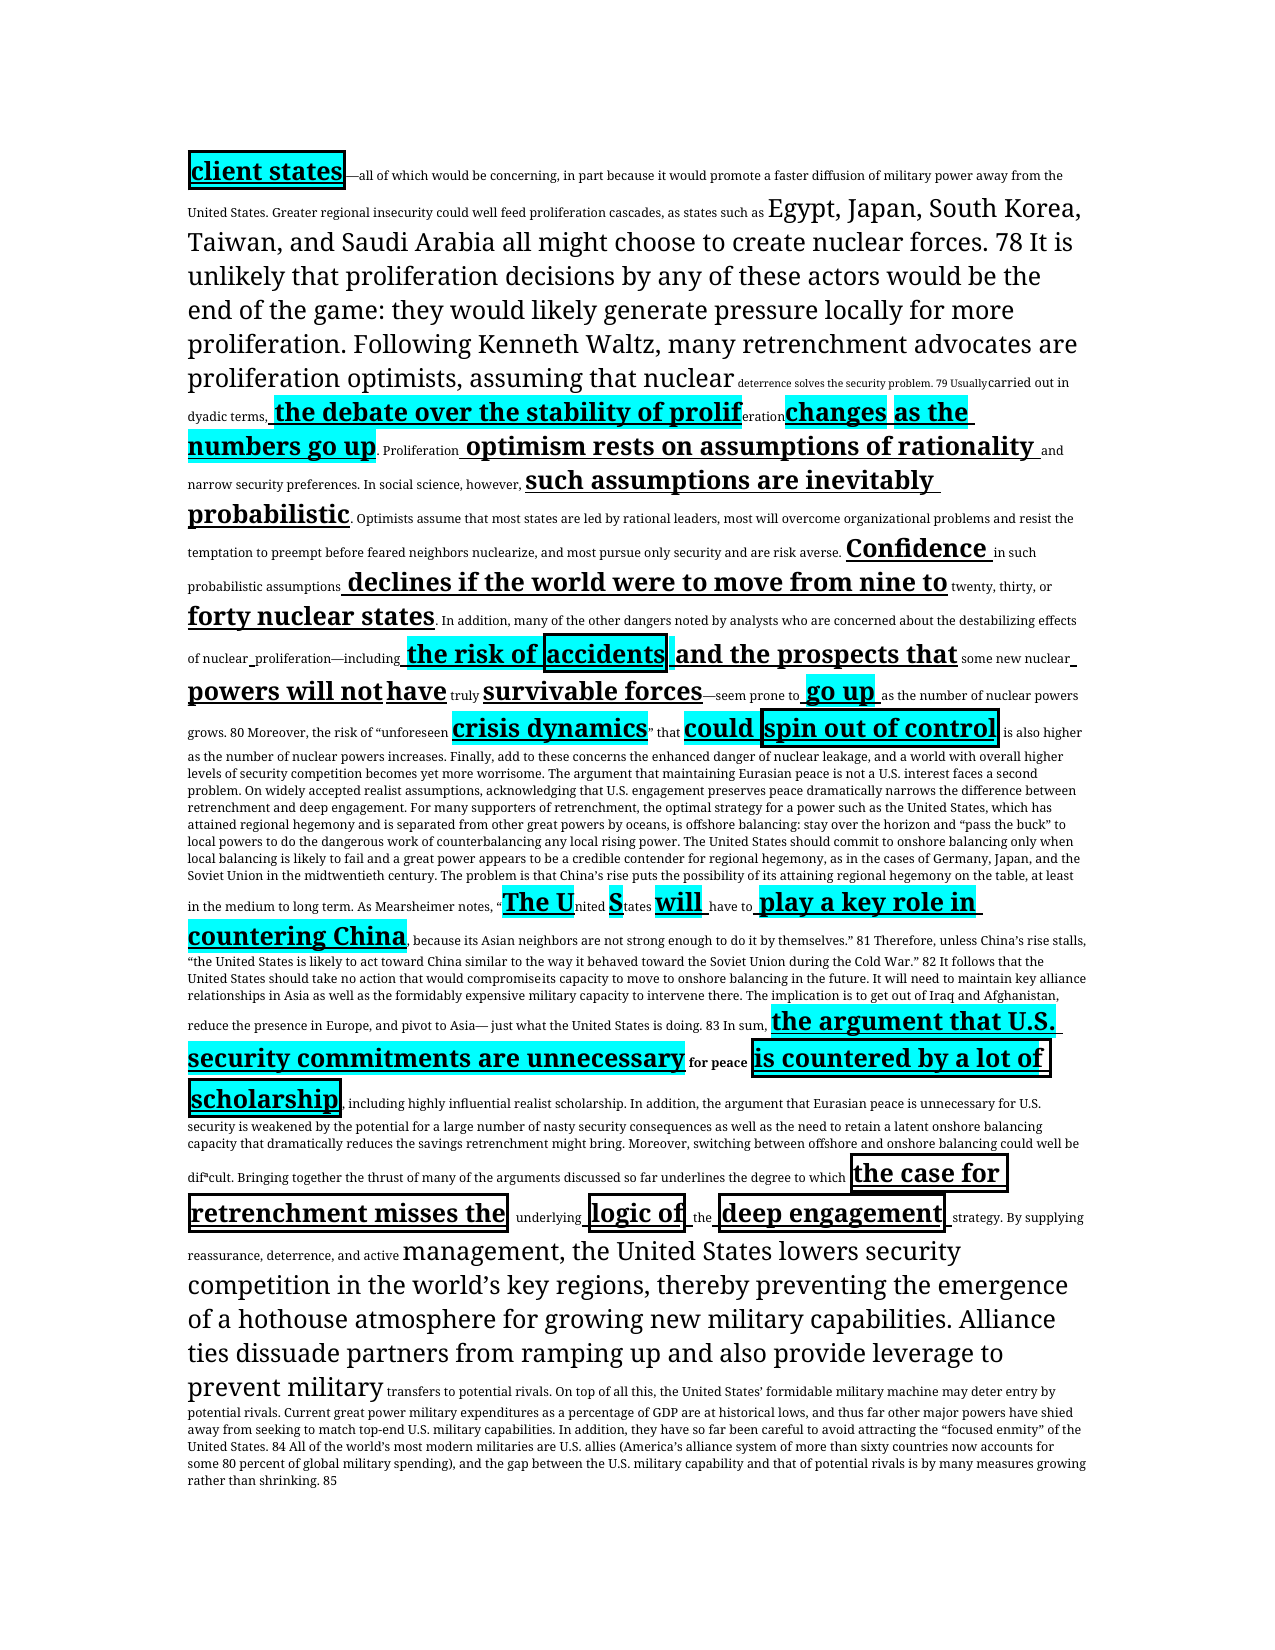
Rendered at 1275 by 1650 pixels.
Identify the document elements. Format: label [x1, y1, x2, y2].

text [187, 150, 1087, 1489]
